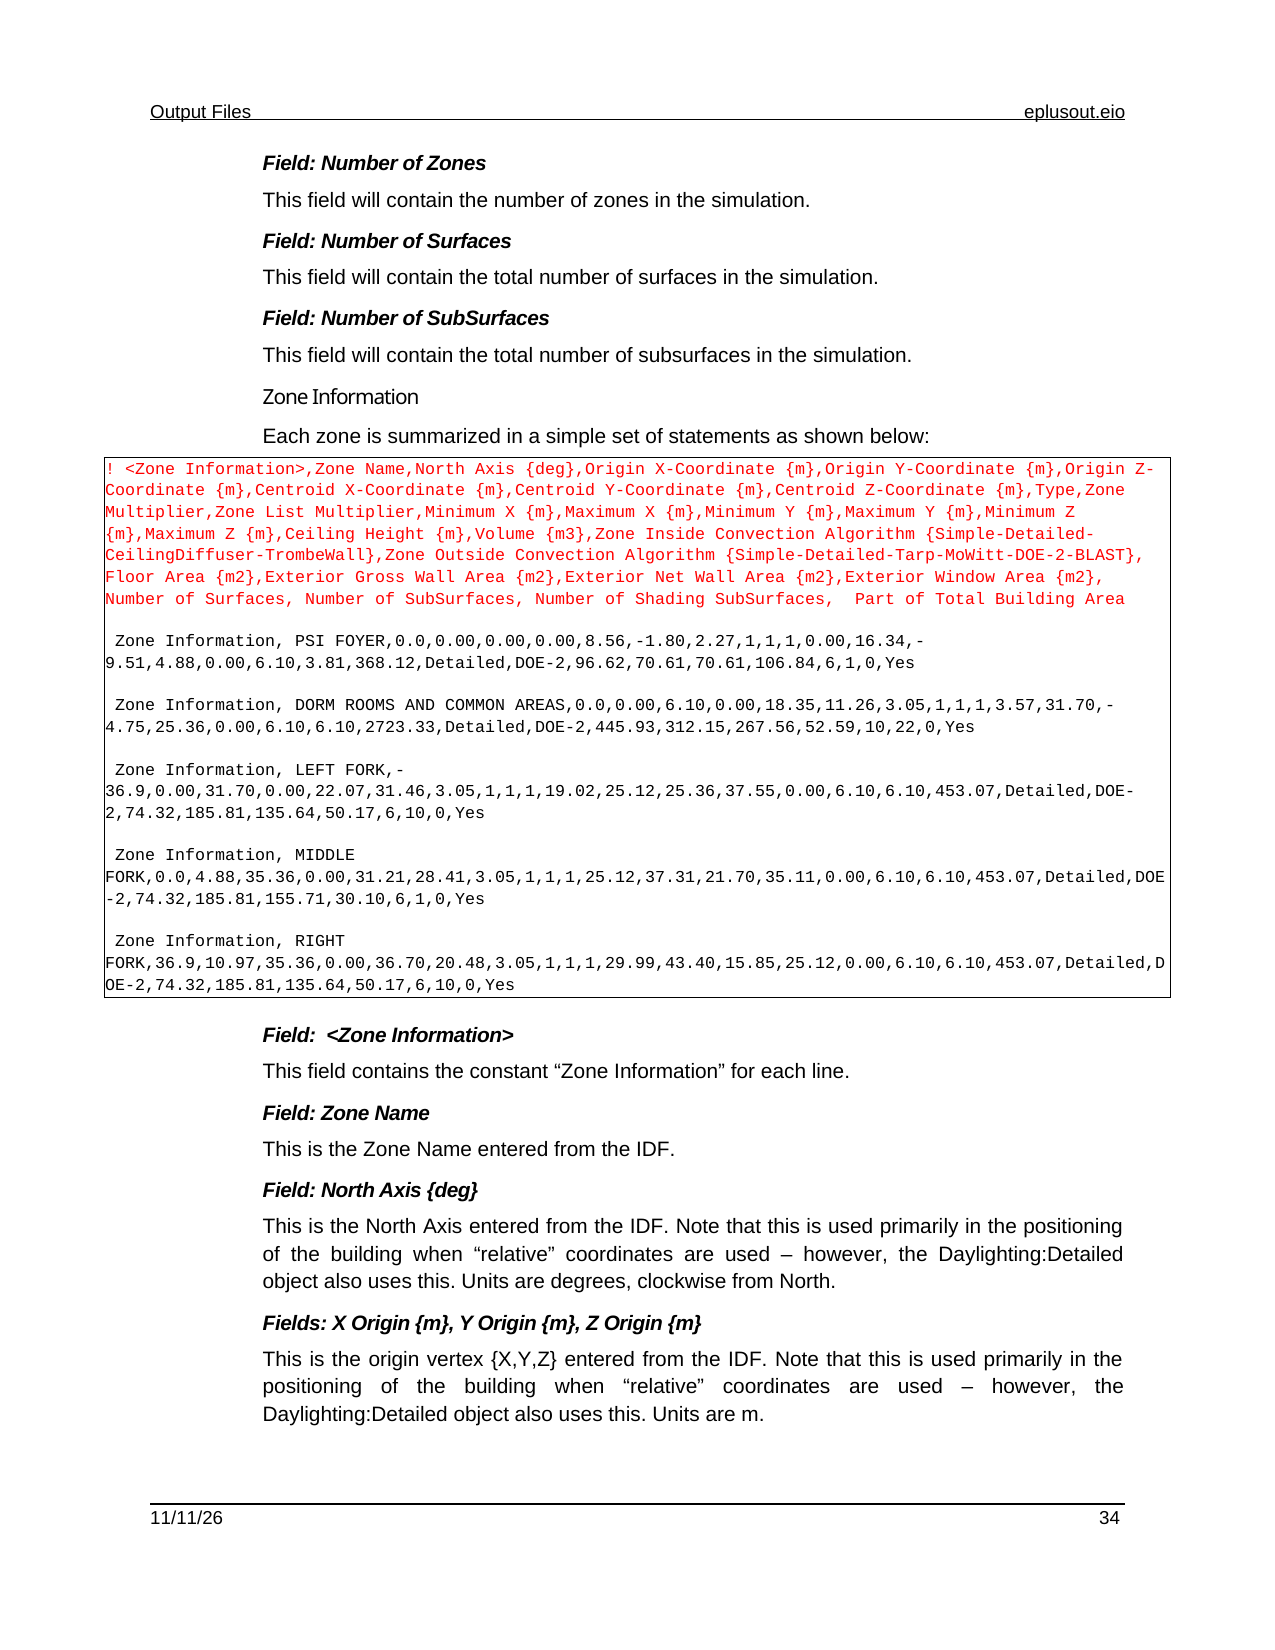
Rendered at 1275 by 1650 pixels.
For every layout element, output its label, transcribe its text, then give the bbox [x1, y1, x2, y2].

text This field will contain the total number of surfaces in the simulation. [262, 265, 1125, 289]
text ! <Zone Information>,Zone Name,North Axis {deg},Origin X-Coordinate {m},Origin Y-Coordinate {m},Origin Z-Coordinate {m},Centroid X-Coordinate {m},Centroid Y-Coordinate {m},Centroid Z-Coordinate {m},Type,Zone Multiplier,Zone List Multiplier,Minimum X {m},Maximum X {m},Minimum Y {m},Maximum Y {m},Minimum Z {m},Maximum Z {m},Ceiling Height {m},Volume {m3},Zone Inside Convection Algorithm {Simple-Detailed-CeilingDiffuser-TrombeWall},Zone Outside Convection Algorithm {Simple-Detailed-Tarp-MoWitt-DOE-2-BLAST}, Floor Area {m2},Exterior Gross Wall Area {m2},Exterior Net Wall Area {m2},Exterior Window Area {m2}, Number of Surfaces, Number of SubSurfaces, Number of Shading SubSurfaces, Part of Total Building Area [105, 458, 1170, 609]
text Each zone is summarized in a simple set of statements as shown below: [262, 423, 1125, 447]
subtitle Field: <Zone Information> [262, 1022, 1125, 1047]
subtitle Fields: X Origin {m}, Y Origin {m}, Z Origin {m} [262, 1309, 1125, 1334]
text This field will contain the number of zones in the simulation. [262, 187, 1125, 211]
text Zone Information, MIDDLE FORK,0.0,4.88,35.36,0.00,31.21,28.41,3.05,1,1,1,25.12,37.31,21.70,35.11,0.00,6.10,6.10,453.07,Detailed,DOE-2,74.32,185.81,155.71,30.10,6,1,0,Yes [105, 844, 1170, 909]
text Zone Information, RIGHT FORK,36.9,10.97,35.36,0.00,36.70,20.48,3.05,1,1,1,29.99,43.40,15.85,25.12,0.00,6.10,6.10,453.07,Detailed,DOE-2,74.32,185.81,135.64,50.17,6,10,0,Yes [105, 930, 1170, 997]
text This field will contain the total number of subsurfaces in the simulation. [262, 342, 1125, 366]
subtitle Field: Number of Zones [262, 150, 1125, 175]
text This is the North Axis entered from the IDF. Note that this is used primarily in the positioning of the building when “relative” coordinates are used – however, the Daylighting:Detailed object also uses this. Units are degrees, clockwise from North. [262, 1214, 1125, 1293]
text Zone Information, LEFT FORK,-36.9,0.00,31.70,0.00,22.07,31.46,3.05,1,1,1,19.02,25.12,25.36,37.55,0.00,6.10,6.10,453.07,Detailed,DOE-2,74.32,185.81,135.64,50.17,6,10,0,Yes [105, 758, 1170, 823]
subtitle Field: North Axis {deg} [262, 1177, 1125, 1202]
text This is the origin vertex {X,Y,Z} entered from the IDF. Note that this is used primarily in the positioning of the building when “relative” coordinates are used – however, the Daylighting:Detailed object also uses this. Units are m. [262, 1347, 1125, 1426]
text Zone Information, PSI FOYER,0.0,0.00,0.00,0.00,8.56,-1.80,2.27,1,1,1,0.00,16.34,-9.51,4.88,0.00,6.10,3.81,368.12,Detailed,DOE-2,96.62,70.61,70.61,106.84,6,1,0,Yes [105, 630, 1170, 673]
subtitle Zone Information [262, 382, 1125, 411]
text Zone Information, DORM ROOMS AND COMMON AREAS,0.0,0.00,6.10,0.00,18.35,11.26,3.05,1,1,1,3.57,31.70,-4.75,25.36,0.00,6.10,6.10,2723.33,Detailed,DOE-2,445.93,312.15,267.56,52.59,10,22,0,Yes [105, 694, 1170, 737]
text This field contains the constant “Zone Information” for each line. [262, 1059, 1125, 1083]
subtitle Field: Number of Surfaces [262, 227, 1125, 252]
subtitle Field: Number of SubSurfaces [262, 305, 1125, 330]
subtitle Field: Zone Name [262, 1099, 1125, 1124]
text This is the Zone Name entered from the IDF. [262, 1137, 1125, 1161]
